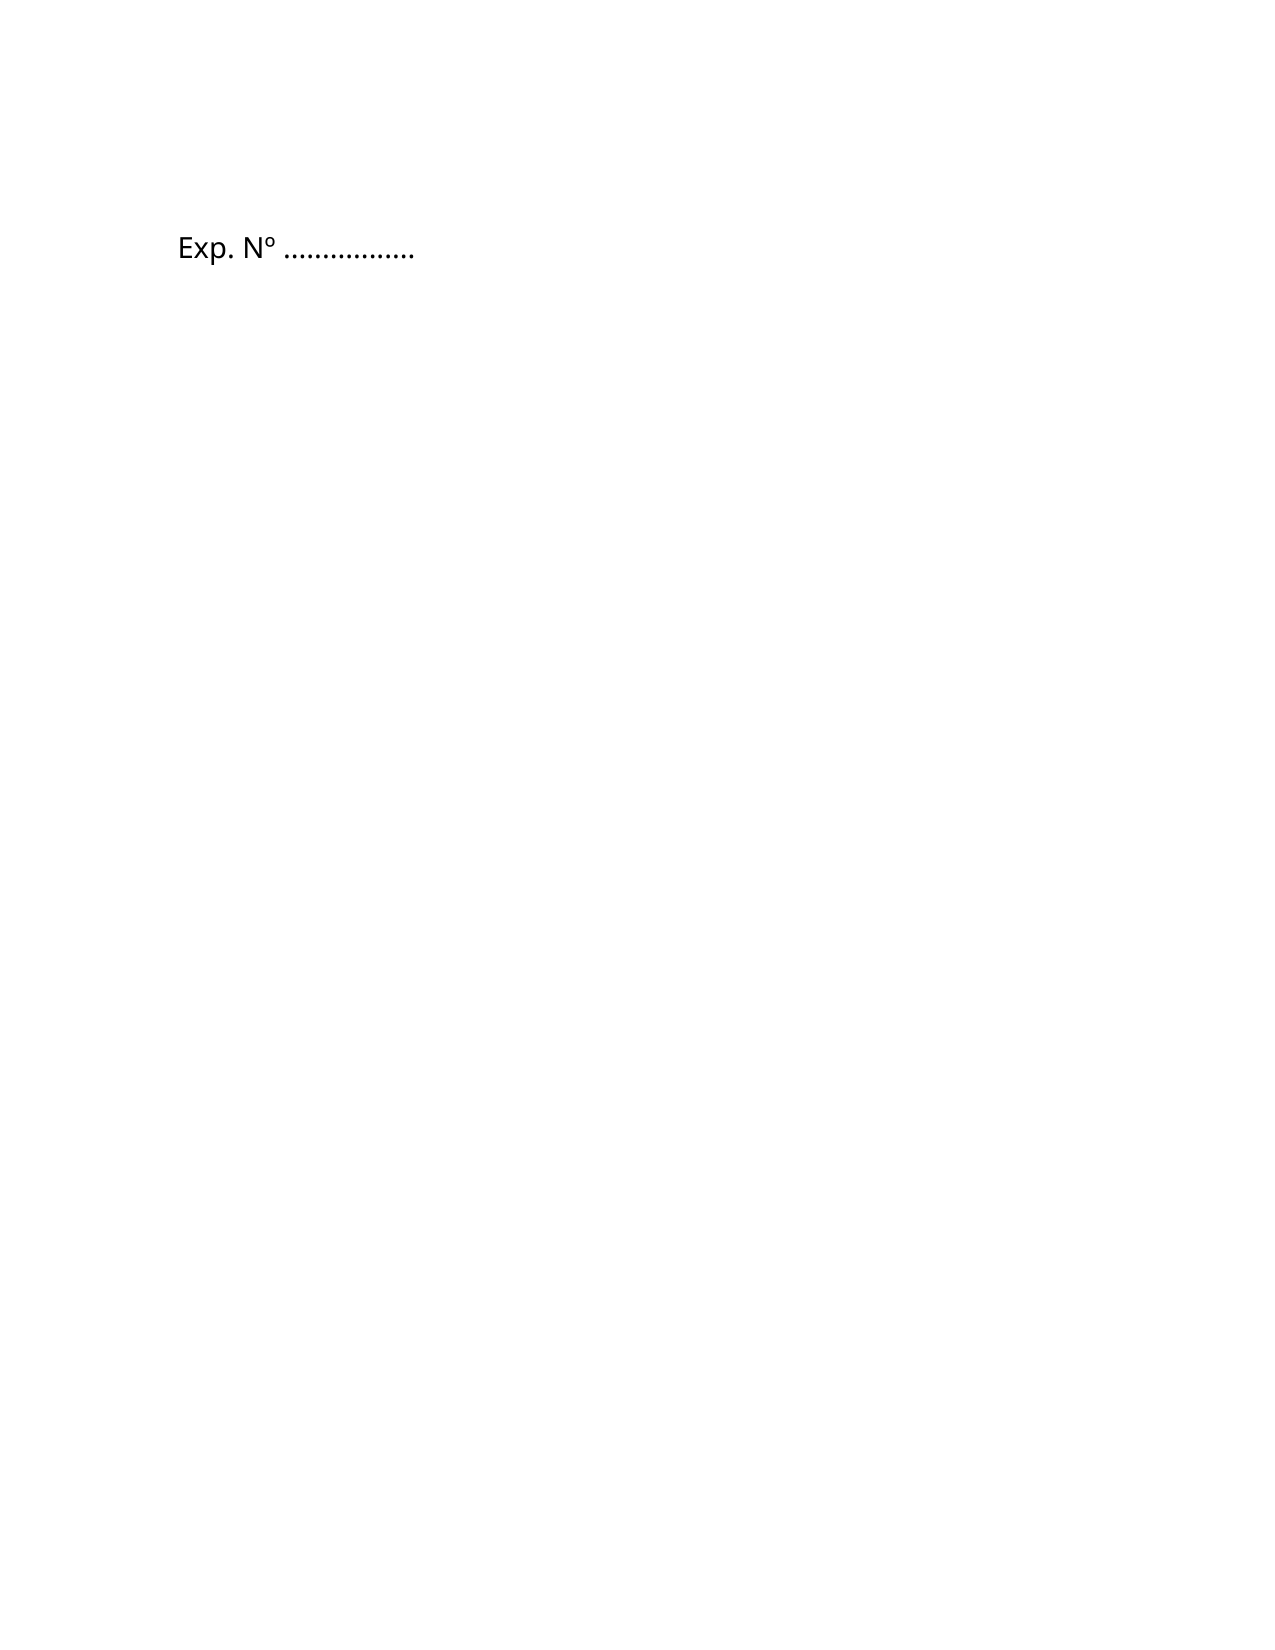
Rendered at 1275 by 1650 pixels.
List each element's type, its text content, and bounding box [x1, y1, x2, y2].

text Exp. Nº ................. [177, 227, 1098, 267]
